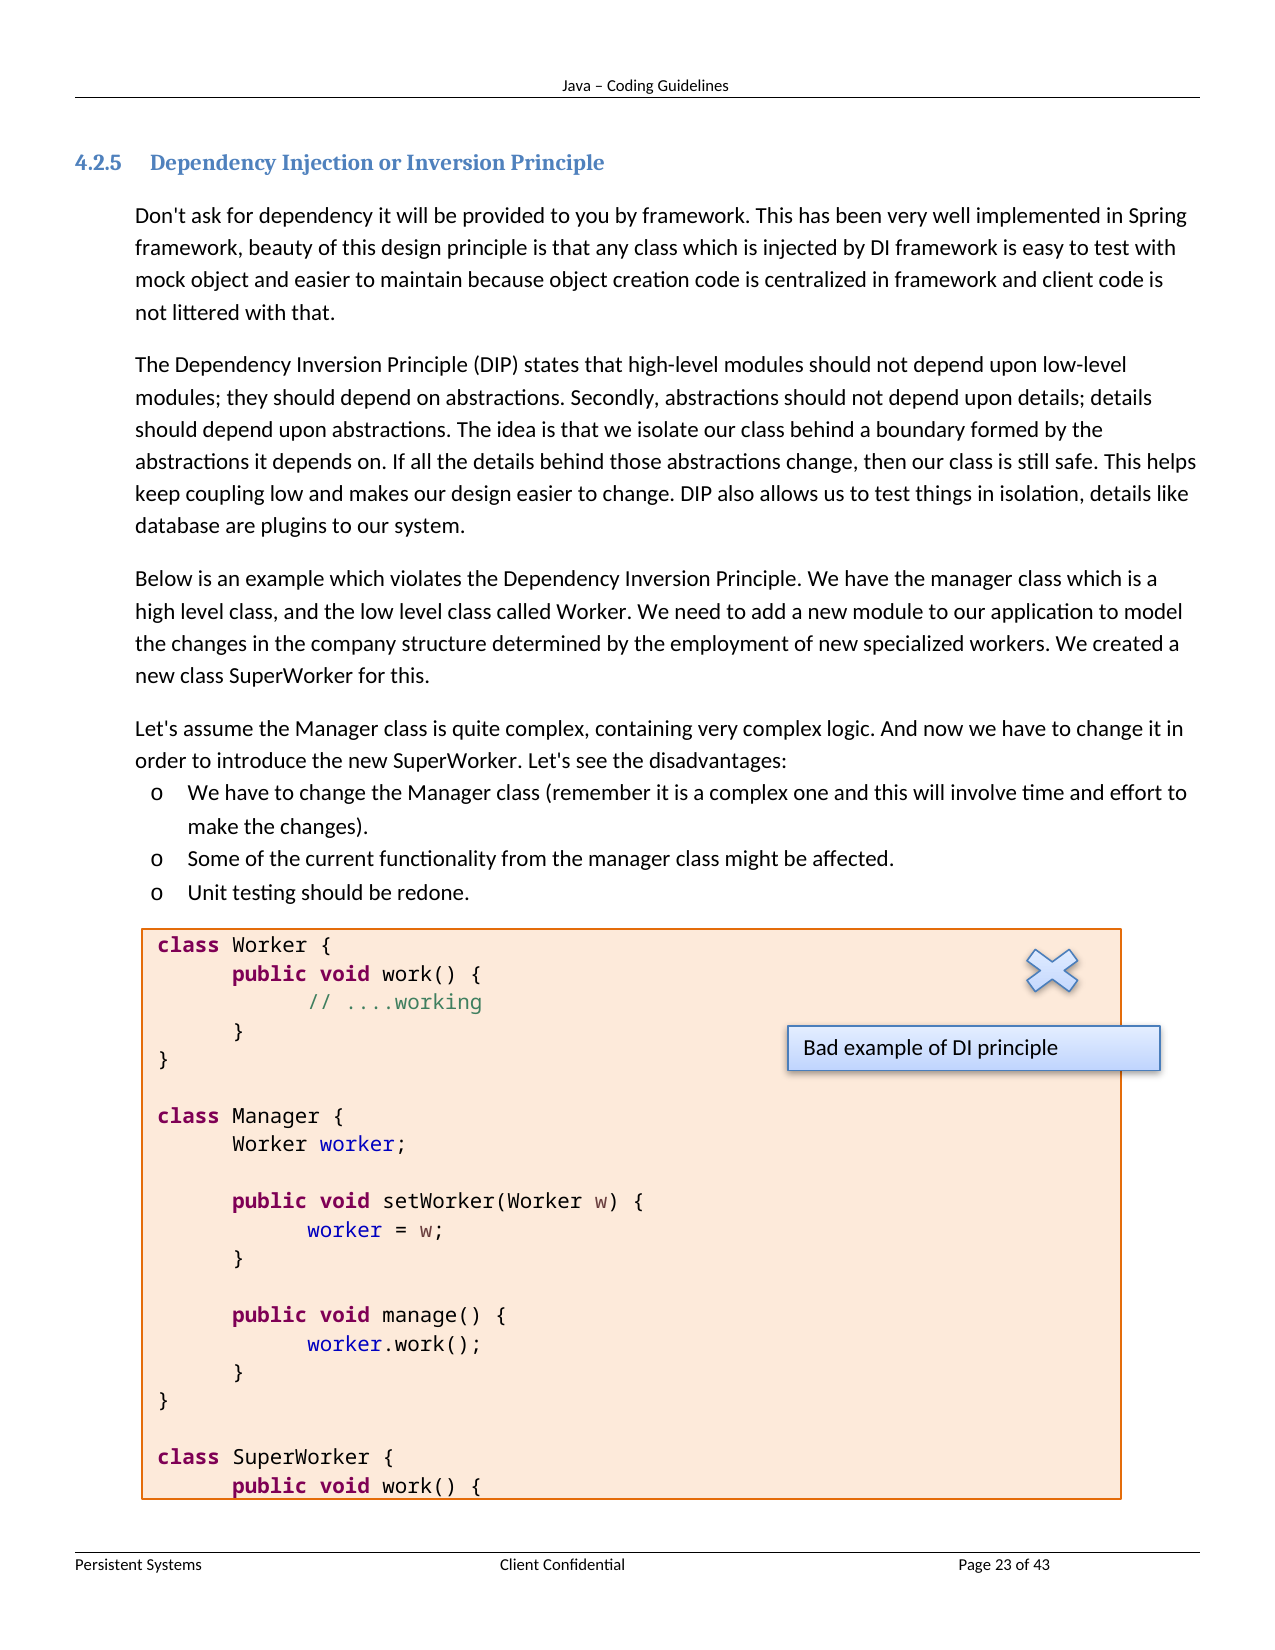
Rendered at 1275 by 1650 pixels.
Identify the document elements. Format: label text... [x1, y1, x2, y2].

list We have to change the Manager class (remember it is a complex one and this will involve time and effort to make the changes). [150, 778, 1200, 840]
text Don't ask for dependency it will be provided to you by framework. This has been very well implemented in Spring framework, beauty of this design principle is that any class which is injected by DI framework is easy to test with mock object and easier to maintain because object creation code is centralized in framework and client code is not littered with that. [135, 201, 1200, 326]
text The Dependency Inversion Principle (DIP) states that high-level modules should not depend upon low-level modules; they should depend on abstractions. Secondly, abstractions should not depend upon details; details should depend upon abstractions. The idea is that we isolate our class behind a boundary formed by the abstractions it depends on. If all the details behind those abstractions change, then our class is still safe. This helps keep coupling low and makes our design easier to change. DIP also allows us to test things in isolation, details like database are plugins to our system. [135, 351, 1200, 539]
subtitle Dependency Injection or Inversion Principle [75, 150, 1200, 176]
list Some of the current functionality from the manager class might be affected. [150, 844, 1200, 873]
text Let's assume the Manager class is quite complex, containing very complex logic. And now we have to change it in order to introduce the new SuperWorker. Let's see the disadvantages: [135, 714, 1200, 774]
list Unit testing should be redone. [150, 878, 1200, 907]
text Below is an example which violates the Dependency Inversion Principle. We have the manager class which is a high level class, and the low level class called Worker. We need to add a new module to our application to model the changes in the company structure determined by the employment of new specialized workers. We created a new class SuperWorker for this. [135, 564, 1200, 689]
